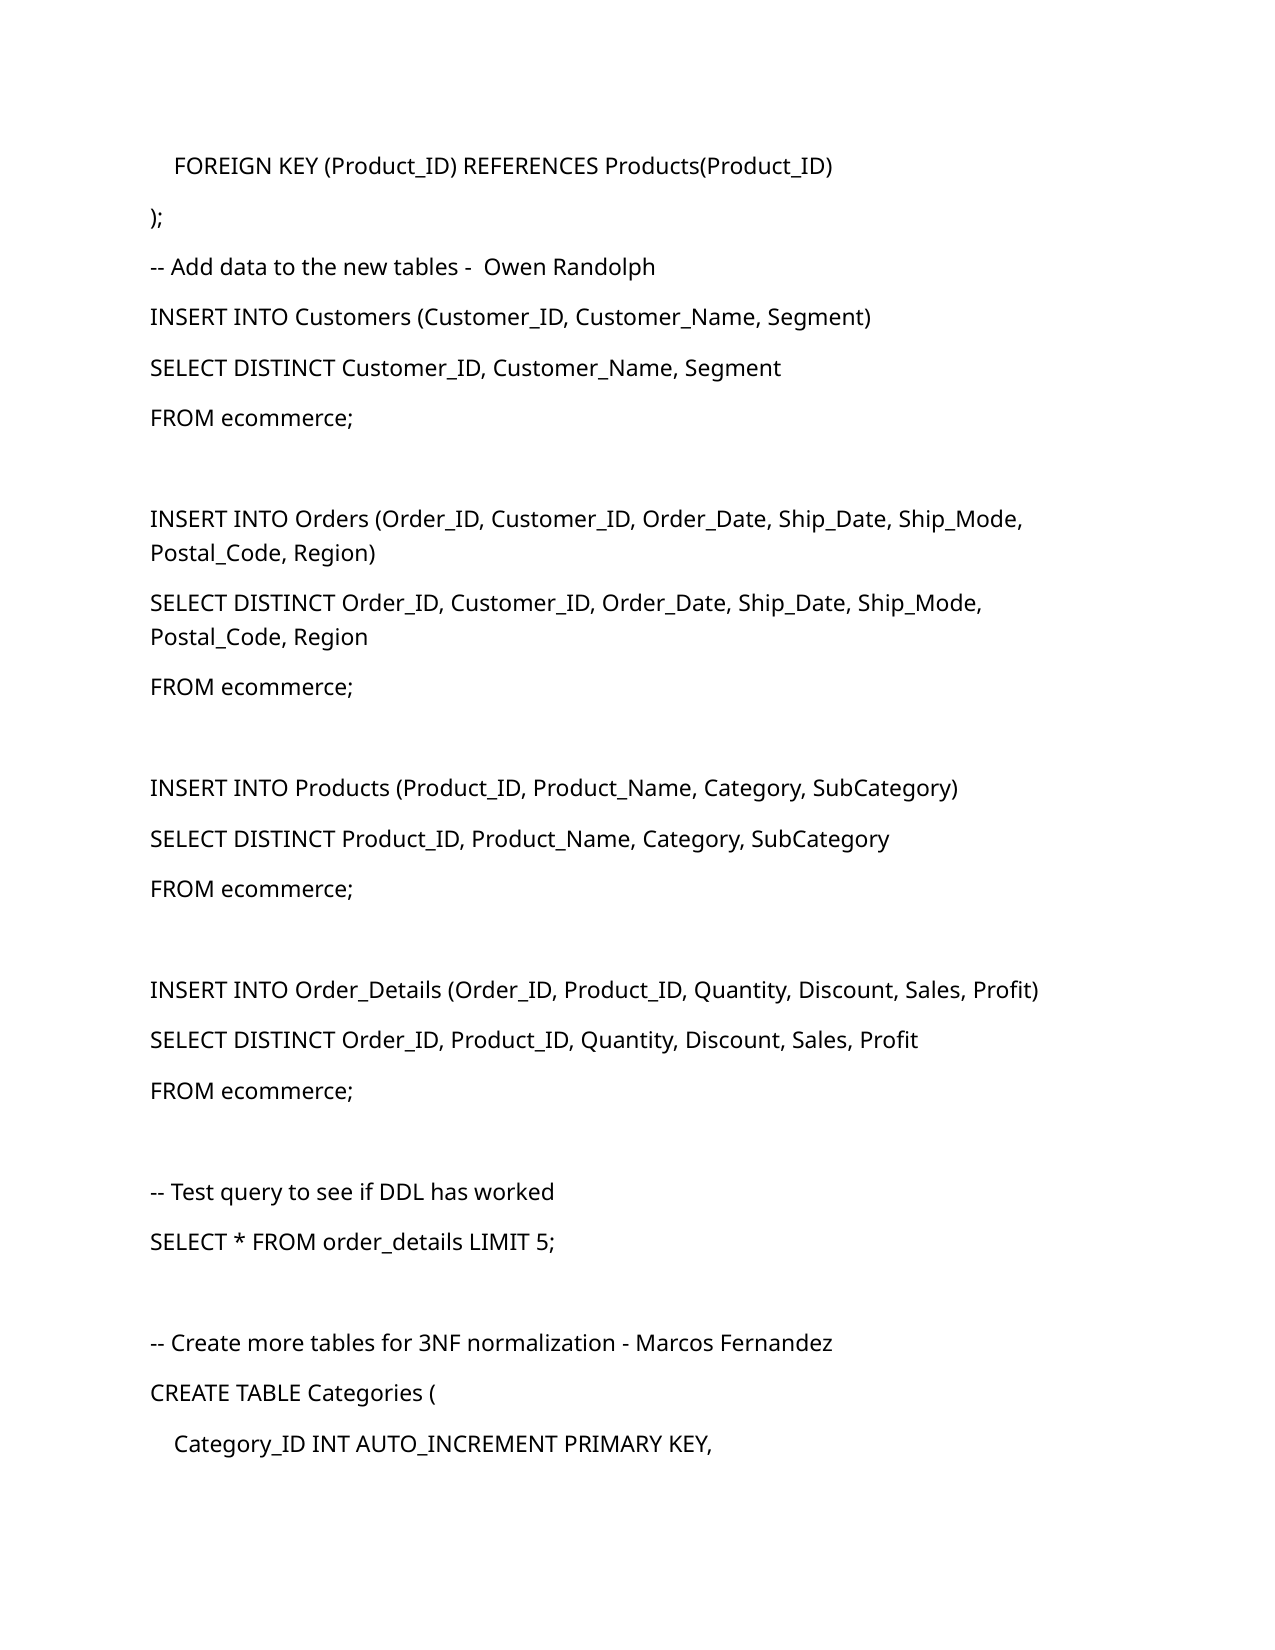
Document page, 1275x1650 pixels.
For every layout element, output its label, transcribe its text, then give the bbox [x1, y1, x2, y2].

text INSERT INTO Products (Product_ID, Product_Name, Category, SubCategory) [150, 772, 1125, 803]
text SELECT DISTINCT Order_ID, Customer_ID, Order_Date, Ship_Date, Ship_Mode, Postal_Code, Region [150, 587, 1125, 652]
text -- Test query to see if DDL has worked [150, 1175, 1125, 1207]
text ); [150, 200, 1125, 232]
text FROM ecommerce; [150, 1074, 1125, 1106]
text INSERT INTO Customers (Customer_ID, Customer_Name, Segment) [150, 301, 1125, 332]
text FOREIGN KEY (Product_ID) REFERENCES Products(Product_ID) [150, 150, 1125, 181]
text FROM ecommerce; [150, 873, 1125, 904]
text CREATE TABLE Categories ( [150, 1377, 1125, 1408]
text SELECT DISTINCT Product_ID, Product_Name, Category, SubCategory [150, 822, 1125, 854]
text -- Create more tables for 3NF normalization - Marcos Fernandez [150, 1327, 1125, 1358]
text SELECT DISTINCT Order_ID, Product_ID, Quantity, Discount, Sales, Profit [150, 1024, 1125, 1055]
text SELECT * FROM order_details LIMIT 5; [150, 1226, 1125, 1257]
text FROM ecommerce; [150, 671, 1125, 702]
text -- Add data to the new tables - Owen Randolph [150, 251, 1125, 282]
text FROM ecommerce; [150, 402, 1125, 433]
text Category_ID INT AUTO_INCREMENT PRIMARY KEY, [150, 1427, 1125, 1459]
text INSERT INTO Order_Details (Order_ID, Product_ID, Quantity, Discount, Sales, Profit) [150, 974, 1125, 1005]
text INSERT INTO Orders (Order_ID, Customer_ID, Order_Date, Ship_Date, Ship_Mode, Postal_Code, Region) [150, 503, 1125, 568]
text SELECT DISTINCT Customer_ID, Customer_Name, Segment [150, 352, 1125, 383]
